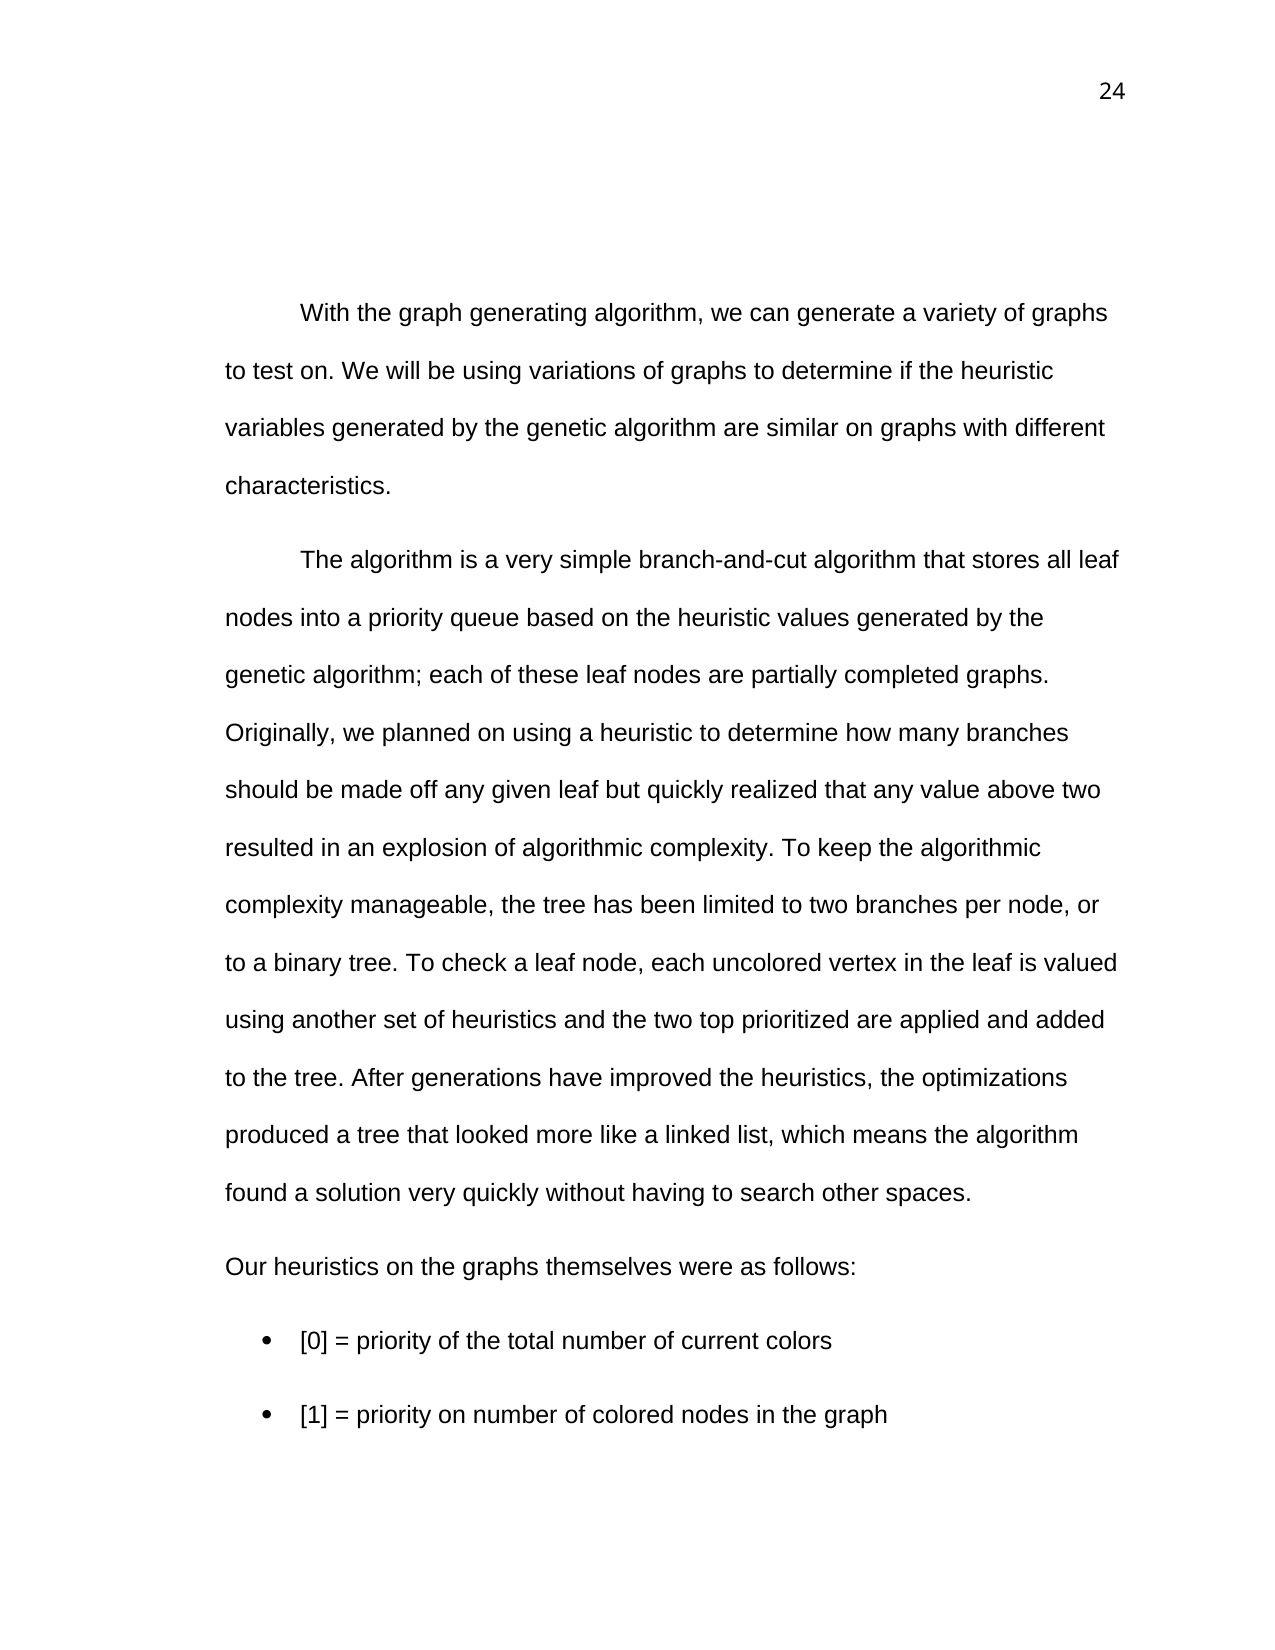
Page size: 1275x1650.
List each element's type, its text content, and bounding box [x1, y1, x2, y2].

list [1] = priority on number of colored nodes in the graph [262, 1400, 1125, 1429]
list [0] = priority of the total number of current colors [262, 1326, 1125, 1355]
text Our heuristics on the graphs themselves were as follows: [225, 1252, 1125, 1280]
text With the graph generating algorithm, we can generate a variety of graphs to test on. We will be using variations of graphs to determine if the heuristic variables generated by the genetic algorithm are similar on graphs with different characteristics. [225, 298, 1125, 499]
text The algorithm is a very simple branch-and-cut algorithm that stores all leaf nodes into a priority queue based on the heuristic values generated by the genetic algorithm; each of these leaf nodes are partially completed graphs. Originally, we planned on using a heuristic to determine how many branches should be made off any given leaf but quickly realized that any value above two resulted in an explosion of algorithmic complexity. To keep the algorithmic complexity manageable, the tree has been limited to two branches per node, or to a binary tree. To check a leaf node, each uncolored vertex in the leaf is valued using another set of heuristics and the two top prioritized are applied and added to the tree. After generations have improved the heuristics, the optimizations produced a tree that looked more like a linked list, which means the algorithm found a solution very quickly without having to search other spaces. [225, 545, 1125, 1206]
